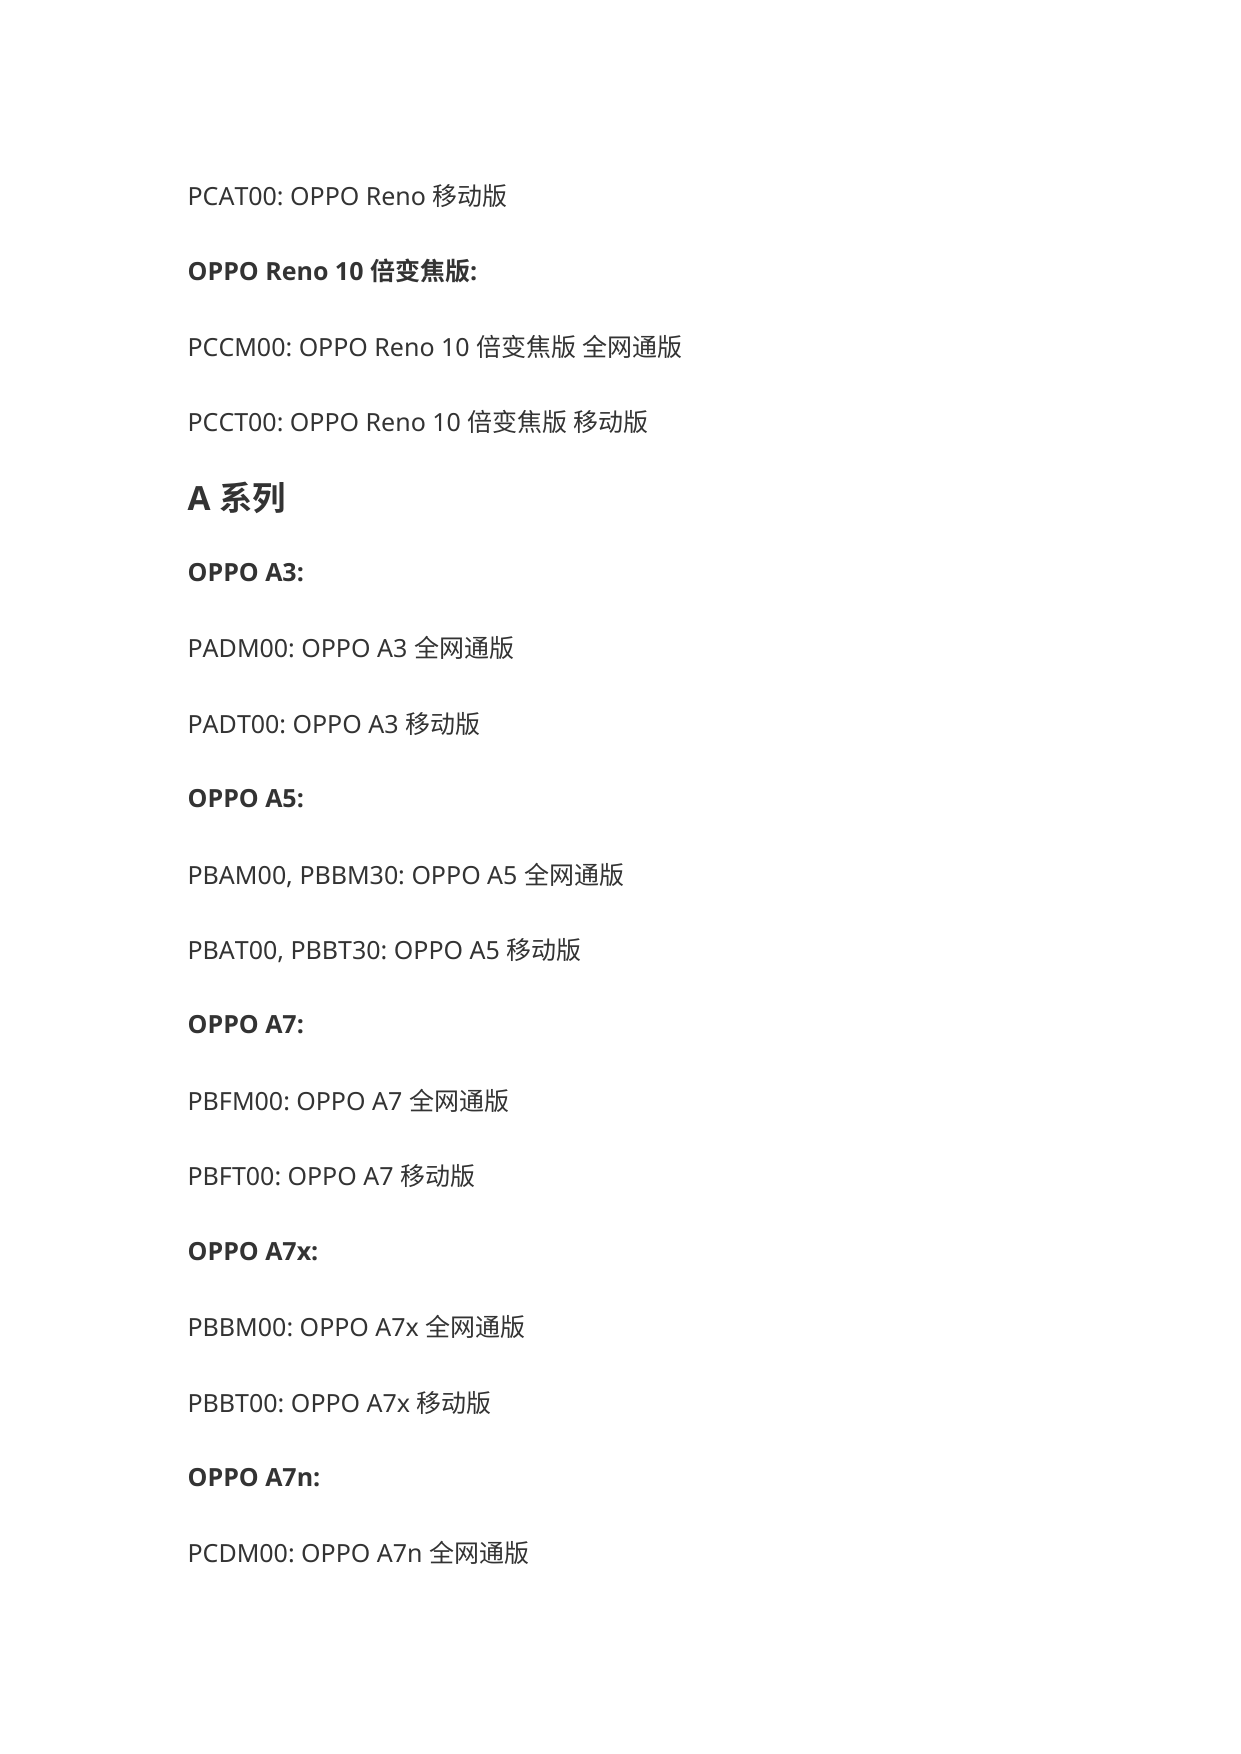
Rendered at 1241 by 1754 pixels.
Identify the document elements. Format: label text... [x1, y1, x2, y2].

text PADT00: OPPO A3 移动版 [187, 690, 1053, 755]
text PBAT00, PBBT30: OPPO A5 移动版 [187, 916, 1053, 981]
text OPPO A3: [187, 539, 1053, 604]
text OPPO A7x: [187, 1218, 1053, 1283]
text PADM00: OPPO A3 全网通版 [187, 614, 1053, 679]
text PCCM00: OPPO Reno 10 倍变焦版 全网通版 [187, 313, 1053, 378]
text PBBT00: OPPO A7x 移动版 [187, 1369, 1053, 1434]
text PBBM00: OPPO A7x 全网通版 [187, 1293, 1053, 1358]
text PCAT00: OPPO Reno 移动版 [187, 162, 1053, 227]
text OPPO A7n: [187, 1444, 1053, 1509]
text PBFT00: OPPO A7 移动版 [187, 1142, 1053, 1207]
text OPPO A5: [187, 765, 1053, 830]
text PBAM00, PBBM30: OPPO A5 全网通版 [187, 841, 1053, 906]
text OPPO Reno 10 倍变焦版: [187, 237, 1053, 302]
text PCCT00: OPPO Reno 10 倍变焦版 移动版 [187, 388, 1053, 453]
text PBFM00: OPPO A7 全网通版 [187, 1067, 1053, 1132]
text OPPO A7: [187, 992, 1053, 1057]
text PCDM00: OPPO A7n 全网通版 [187, 1519, 1053, 1584]
text A 系列 [187, 464, 1053, 529]
